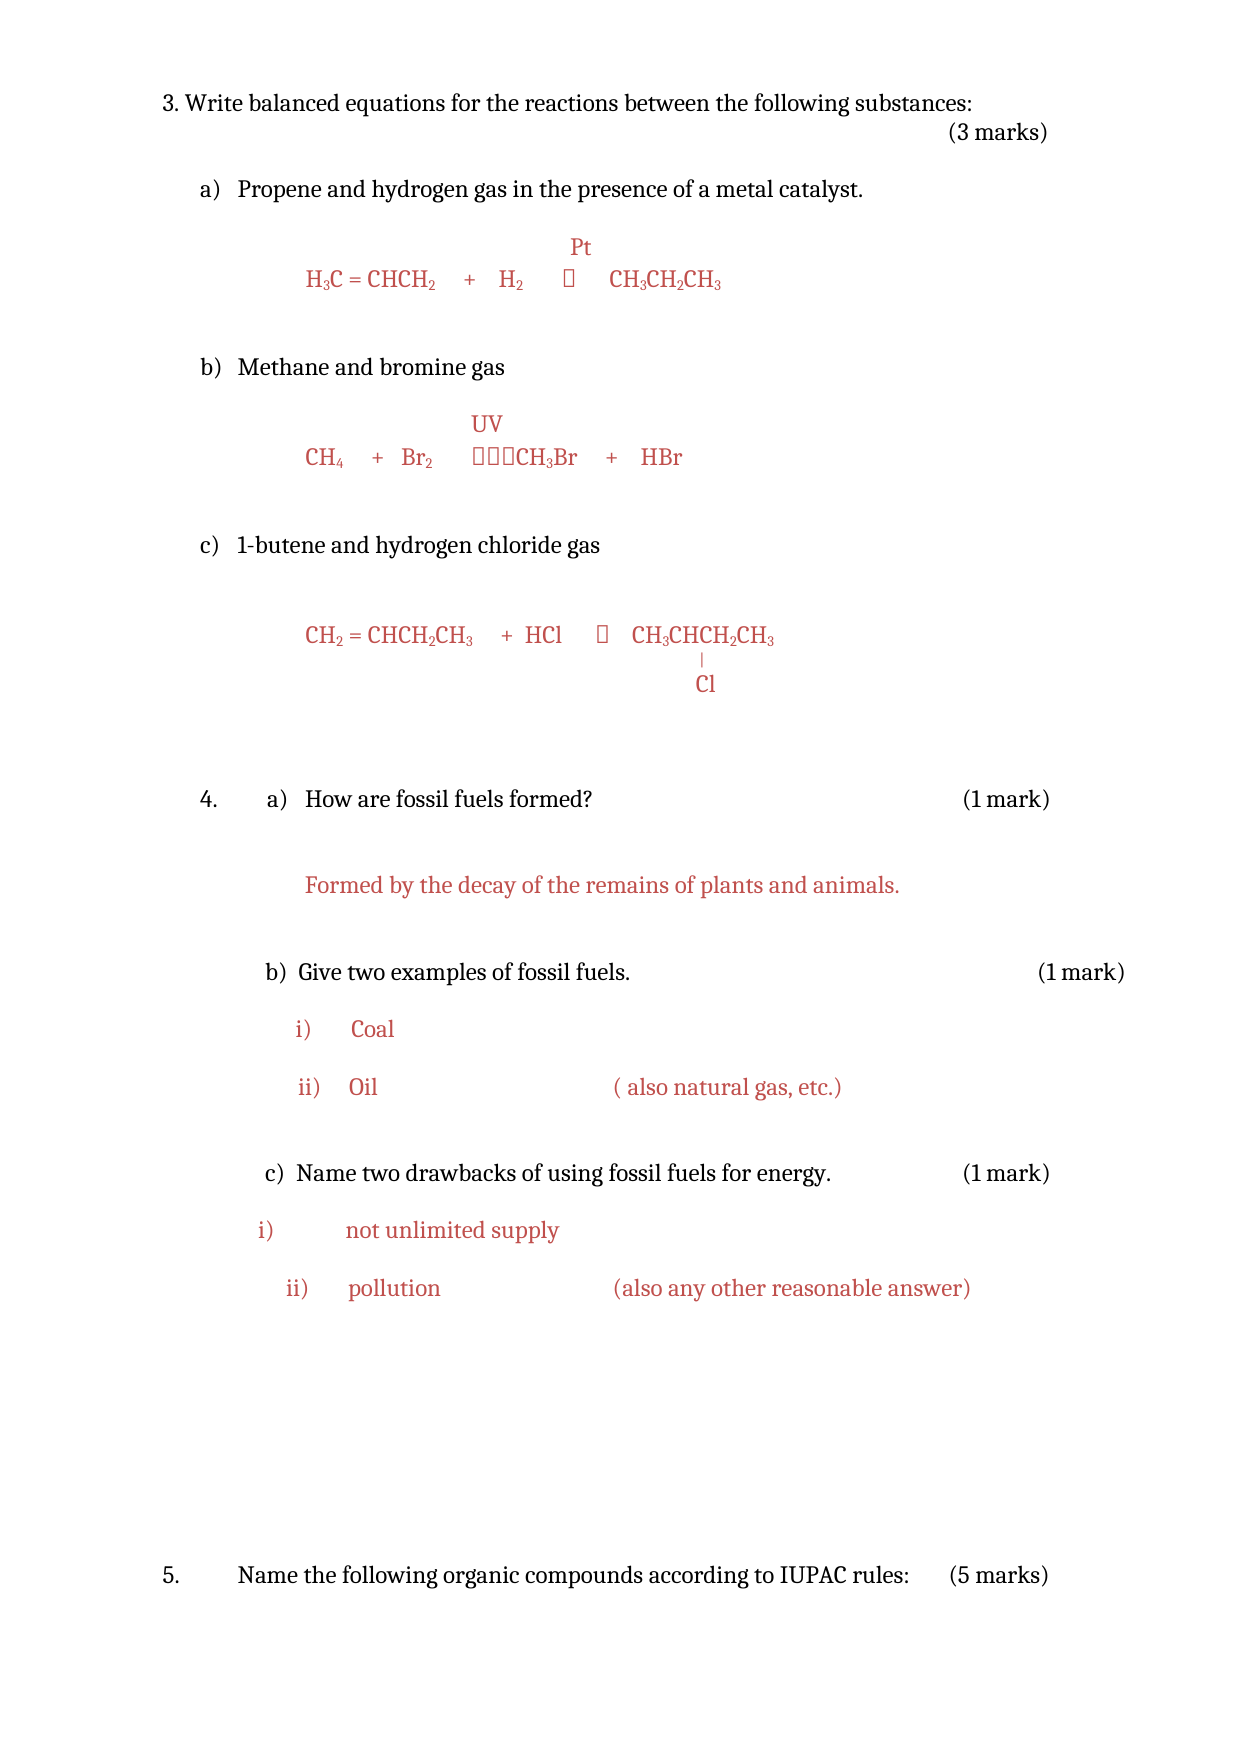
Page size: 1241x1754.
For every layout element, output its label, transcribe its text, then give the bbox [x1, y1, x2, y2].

list 1-butene and hydrogen chloride gas [200, 531, 1197, 559]
text Cl [162, 670, 1197, 699]
list not unlimited supply [237, 1216, 1197, 1245]
list b) Give two examples of fossil fuels. (1 mark) [237, 957, 1197, 986]
list Propene and hydrogen gas in the presence of a metal catalyst. [200, 175, 1197, 204]
list ii) pollution (also any other reasonable answer) [275, 1274, 1197, 1302]
text CH2 = CHCH2CH3 + HCl  CH3CHCH2CH3 [162, 617, 1197, 651]
text 4. a) How are fossil fuels formed? (1 mark) [200, 785, 1197, 814]
text | [162, 651, 1197, 670]
text Formed by the decay of the remains of plants and animals. [200, 871, 1197, 900]
list ii) Oil ( also natural gas, etc.) [298, 1072, 1197, 1101]
text CH4 + Br2 CH3Br + HBr [162, 439, 1197, 473]
text Pt [162, 232, 1197, 261]
text 3. Write balanced equations for the reactions between the following substances: (3 marks) [162, 89, 1197, 146]
list Coal [295, 1015, 1197, 1044]
text H3C = CHCH2 + H2  CH3CH2CH3 [162, 261, 1197, 295]
text 5. Name the following organic compounds according to IUPAC rules: (5 marks) [162, 1561, 1197, 1590]
list c) Name two drawbacks of using fossil fuels for energy. (1 mark) [237, 1159, 1197, 1187]
text UV [162, 410, 1197, 439]
list Methane and bromine gas [200, 353, 1197, 381]
